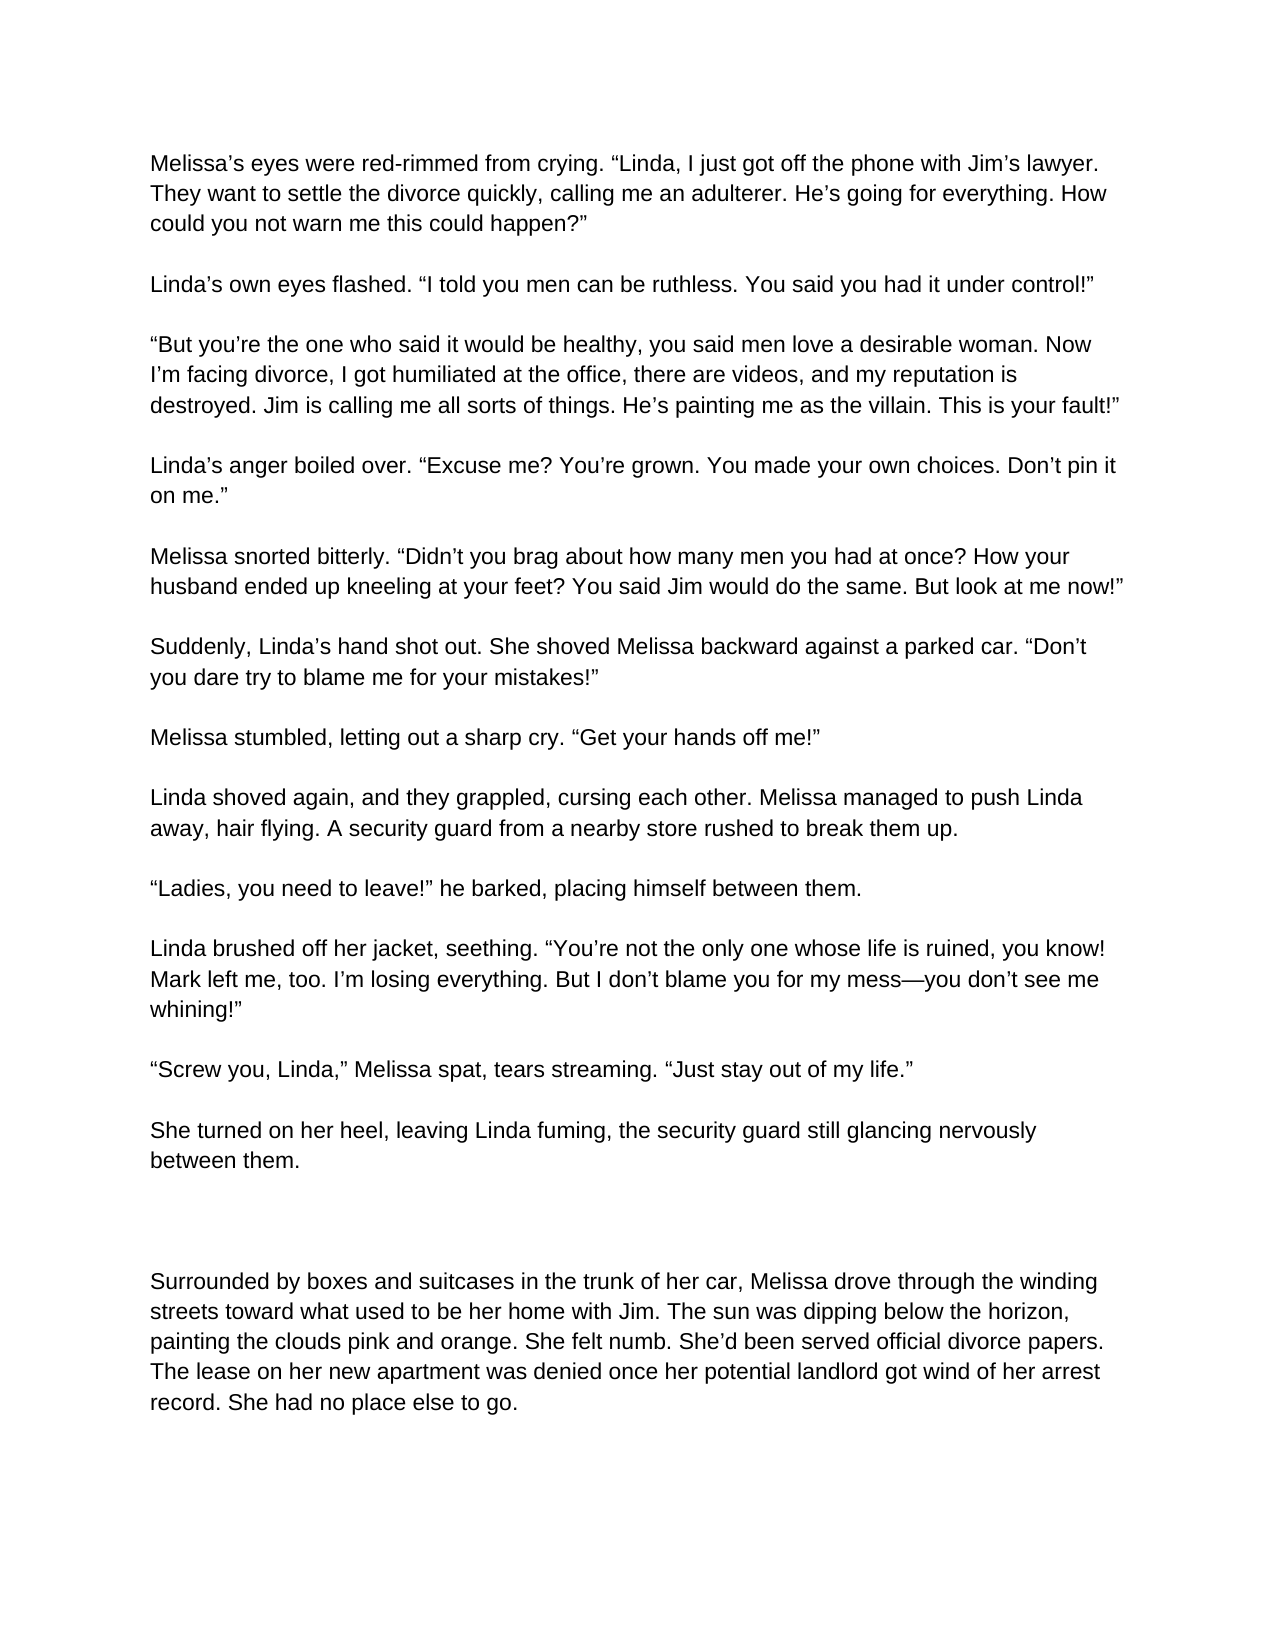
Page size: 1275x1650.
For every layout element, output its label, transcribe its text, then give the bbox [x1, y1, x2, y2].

text She turned on her heel, leaving Linda fuming, the security guard still glancing nervously between them. [150, 1117, 1125, 1173]
text Linda’s anger boiled over. “Excuse me? You’re grown. You made your own choices. Don’t pin it on me.” [150, 452, 1125, 509]
text Melissa snorted bitterly. “Didn’t you brag about how many men you had at once? How your husband ended up kneeling at your feet? You said Jim would do the same. But look at me now!” [150, 543, 1125, 599]
text Surrounded by boxes and suitcases in the trunk of her car, Melissa drove through the winding streets toward what used to be her home with Jim. The sun was dipping below the horizon, painting the clouds pink and orange. She felt numb. She’d been served official divorce papers. The lease on her new apartment was denied once her potential landlord got wind of her arrest record. She had no place else to go. [150, 1268, 1125, 1415]
text “Ladies, you need to leave!” he barked, placing himself between them. [150, 875, 1125, 901]
text “But you’re the one who said it would be healthy, you said men love a desirable woman. Now I’m facing divorce, I got humiliated at the office, there are videos, and my reputation is destroyed. Jim is calling me all sorts of things. He’s painting me as the villain. This is your fault!” [150, 331, 1125, 418]
text Linda shoved again, and they grappled, cursing each other. Melissa managed to push Linda away, hair flying. A security guard from a nearby store rushed to break them up. [150, 784, 1125, 841]
text “Screw you, Linda,” Melissa spat, tears streaming. “Just stay out of my life.” [150, 1056, 1125, 1083]
text Linda’s own eyes flashed. “I told you men can be ruthless. You said you had it under control!” [150, 271, 1125, 297]
text Suddenly, Linda’s hand shot out. She shoved Melissa backward against a parked car. “Don’t you dare try to blame me for your mistakes!” [150, 633, 1125, 690]
text Linda brushed off her jacket, seething. “You’re not the only one whose life is ruined, you know! Mark left me, too. I’m losing everything. But I don’t blame you for my mess—you don’t see me whining!” [150, 935, 1125, 1022]
text Melissa’s eyes were red-rimmed from crying. “Linda, I just got off the phone with Jim’s lawyer. They want to settle the divorce quickly, calling me an adulterer. He’s going for everything. How could you not warn me this could happen?” [150, 150, 1125, 237]
text Melissa stumbled, letting out a sharp cry. “Get your hands off me!” [150, 724, 1125, 750]
